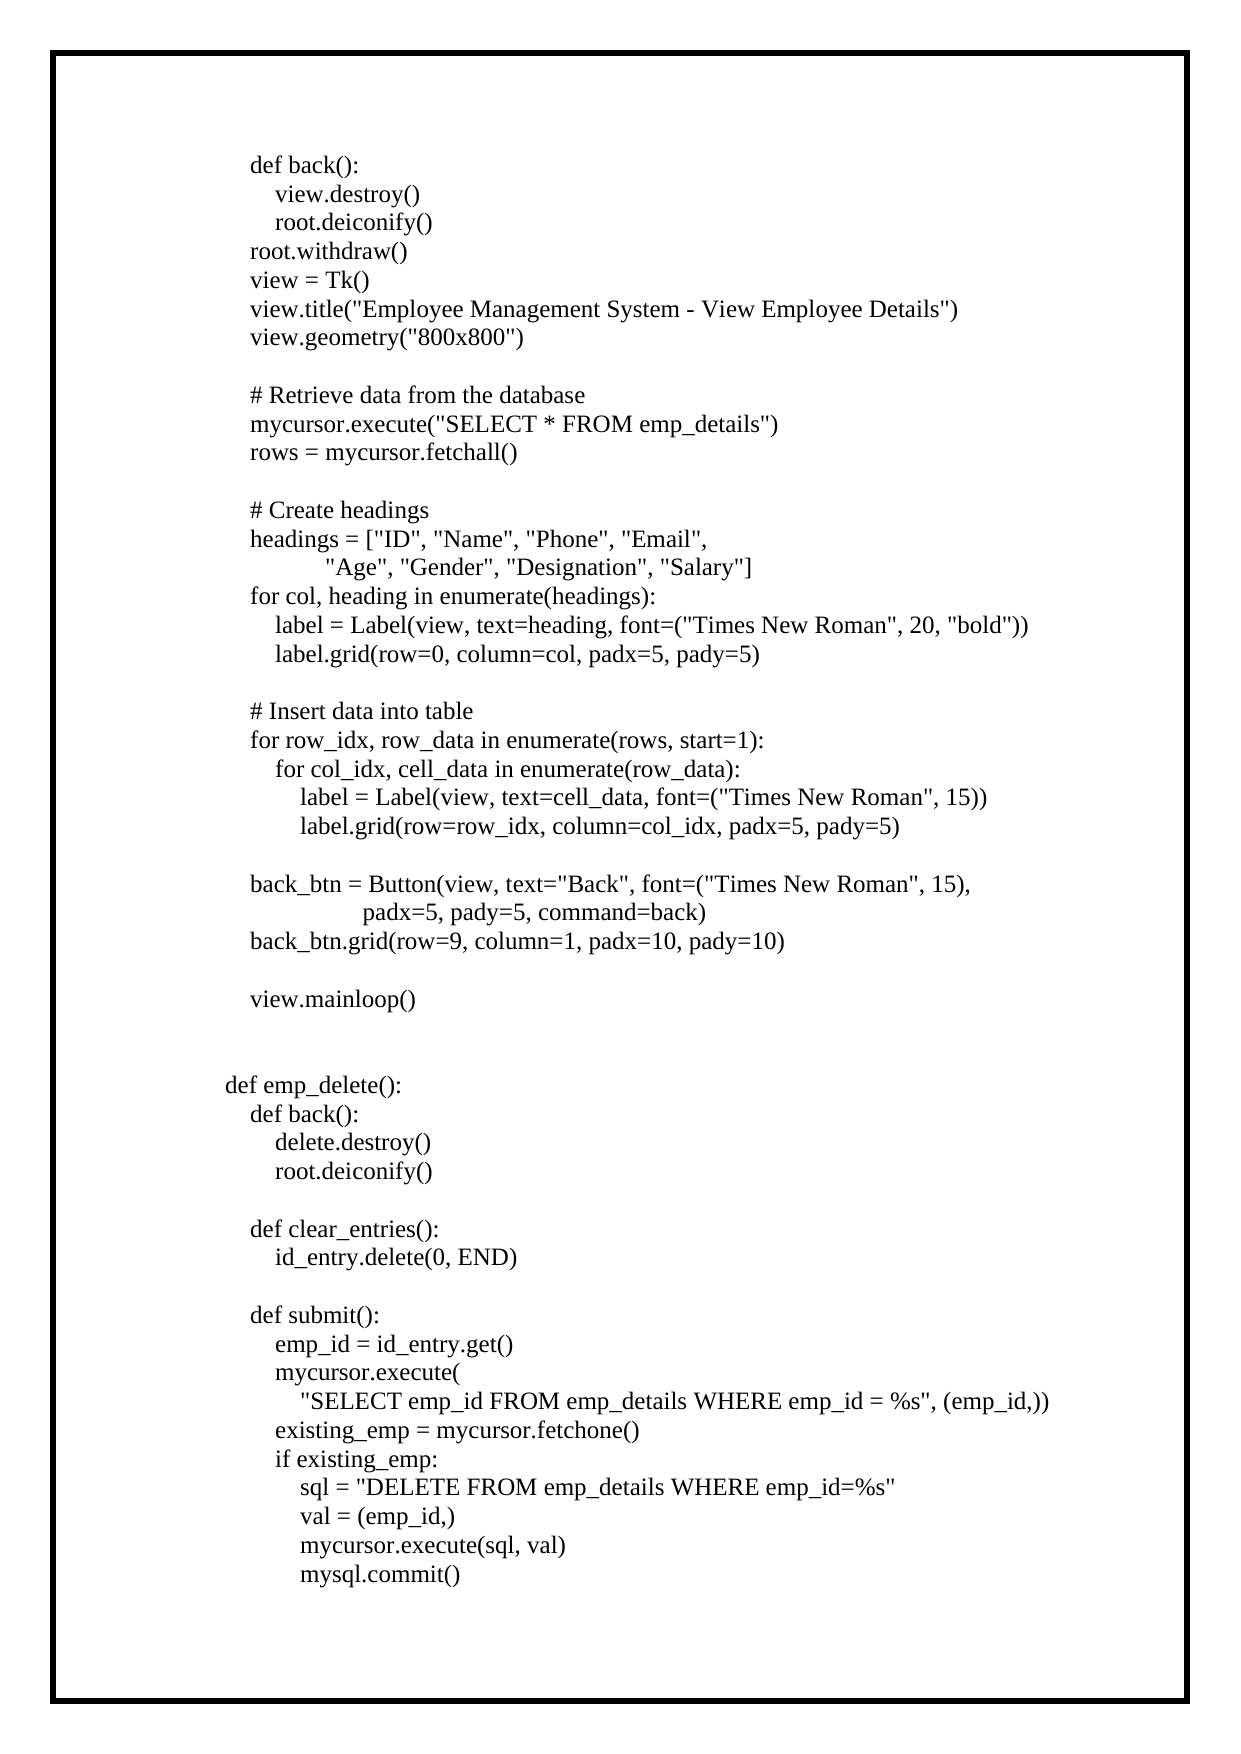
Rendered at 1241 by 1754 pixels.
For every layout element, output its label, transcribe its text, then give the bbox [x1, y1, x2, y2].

text for col_idx, cell_data in enumerate(row_data): [225, 754, 1090, 782]
text view.geometry("800x800") [225, 322, 1090, 351]
text # Insert data into table [225, 696, 1090, 725]
text for row_idx, row_data in enumerate(rows, start=1): [225, 725, 1090, 754]
text headings = ["ID", "Name", "Phone", "Email", [225, 524, 1090, 552]
text def back(): [225, 1099, 1090, 1127]
text view = Tk() [225, 265, 1090, 294]
text for col, heading in enumerate(headings): [225, 581, 1090, 610]
text def back(): [225, 150, 1090, 179]
text back_btn.grid(row=9, column=1, padx=10, pady=10) [225, 926, 1090, 955]
text existing_emp = mycursor.fetchone() [225, 1415, 1090, 1444]
text mycursor.execute("SELECT * FROM emp_details") [225, 409, 1090, 437]
text view.destroy() [225, 179, 1090, 207]
text # Retrieve data from the database [225, 380, 1090, 409]
text label = Label(view, text=heading, font=("Times New Roman", 20, "bold")) [225, 610, 1090, 639]
text rows = mycursor.fetchall() [225, 437, 1090, 466]
text back_btn = Button(view, text="Back", font=("Times New Roman", 15), [225, 869, 1090, 897]
text root.deiconify() [225, 1156, 1090, 1185]
text view.mainloop() [225, 984, 1090, 1012]
text padx=5, pady=5, command=back) [225, 897, 1090, 926]
text "Age", "Gender", "Designation", "Salary"] [225, 552, 1090, 581]
text label.grid(row=row_idx, column=col_idx, padx=5, pady=5) [225, 811, 1090, 840]
text root.withdraw() [225, 236, 1090, 265]
text "SELECT emp_id FROM emp_details WHERE emp_id = %s", (emp_id,)) [225, 1386, 1090, 1415]
text label = Label(view, text=cell_data, font=("Times New Roman", 15)) [225, 782, 1090, 811]
text if existing_emp: [225, 1444, 1090, 1472]
text # Create headings [225, 495, 1090, 524]
text def clear_entries(): [225, 1214, 1090, 1242]
text def submit(): [225, 1300, 1090, 1329]
text emp_id = id_entry.get() [225, 1329, 1090, 1357]
text label.grid(row=0, column=col, padx=5, pady=5) [225, 639, 1090, 667]
text def emp_delete(): [225, 1070, 1090, 1099]
text sql = "DELETE FROM emp_details WHERE emp_id=%s" [225, 1472, 1090, 1501]
text root.deiconify() [225, 207, 1090, 236]
text id_entry.delete(0, END) [225, 1242, 1090, 1271]
text delete.destroy() [225, 1127, 1090, 1156]
text val = (emp_id,) [225, 1501, 1090, 1530]
text mycursor.execute(sql, val) [225, 1530, 1090, 1559]
text mycursor.execute( [225, 1357, 1090, 1386]
text view.title("Employee Management System - View Employee Details") [225, 294, 1090, 322]
text mysql.commit() [225, 1559, 1090, 1587]
